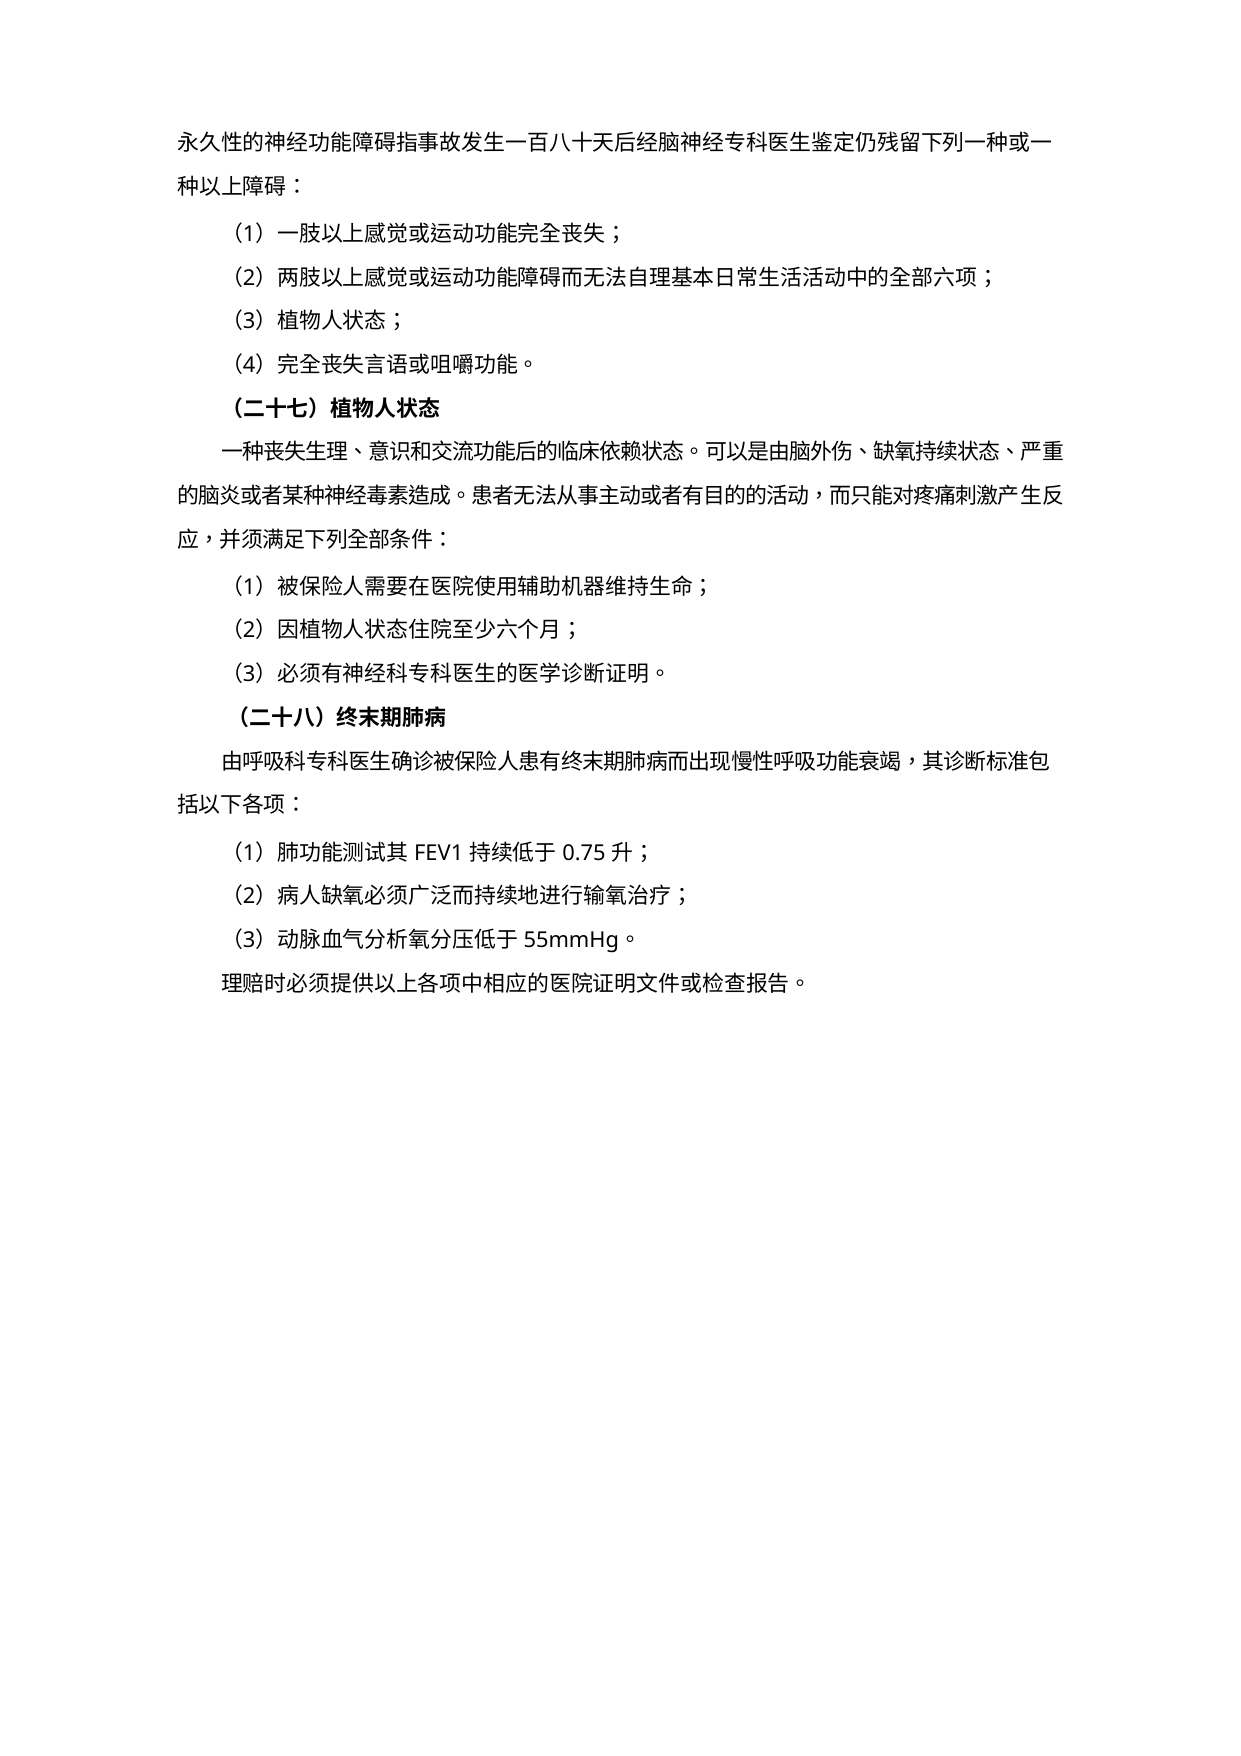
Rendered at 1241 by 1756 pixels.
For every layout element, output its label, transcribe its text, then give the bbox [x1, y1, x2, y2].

text 一种丧失生理、意识和交流功能后的临床依赖状态。可以是由脑外伤、缺氧持续状态、严重的脑炎或者某种神经毒素造成。患者无法从事主动或者有目的的活动，而只能对疼痛刺激产生反应，并须满足下列全部条件： [177, 436, 1064, 554]
text （2）两肢以上感觉或运动功能障碍而无法自理基本日常生活活动中的全部六项； [221, 262, 1076, 291]
text （1）一肢以上感觉或运动功能完全丧失； [221, 218, 1076, 248]
subtitle （二十八）终末期肺病 [227, 702, 1076, 732]
text （1）肺功能测试其 FEV1 持续低于 0.75 升； [221, 837, 1076, 867]
text （3）动脉血气分析氧分压低于 55mmHg。 [221, 924, 1076, 954]
text （2）因植物人状态住院至少六个月； [221, 614, 1076, 644]
text 由呼吸科专科医生确诊被保险人患有终末期肺病而出现慢性呼吸功能衰竭，其诊断标准包括以下各项： [177, 746, 1064, 819]
text （3）必须有神经科专科医生的医学诊断证明。 [221, 658, 1076, 688]
text 理赔时必须提供以上各项中相应的医院证明文件或检查报告。 [221, 968, 1076, 997]
text 永久性的神经功能障碍指事故发生一百八十天后经脑神经专科医生鉴定仍残留下列一种或一种以上障碍： [177, 127, 1064, 200]
subtitle （二十七）植物人状态 [221, 392, 1076, 422]
text （2）病人缺氧必须广泛而持续地进行输氧治疗； [221, 880, 1076, 910]
text （1）被保险人需要在医院使用辅助机器维持生命； [221, 571, 1076, 601]
text （3）植物人状态； [221, 305, 1076, 335]
text （4）完全丧失言语或咀嚼功能。 [221, 349, 1076, 379]
